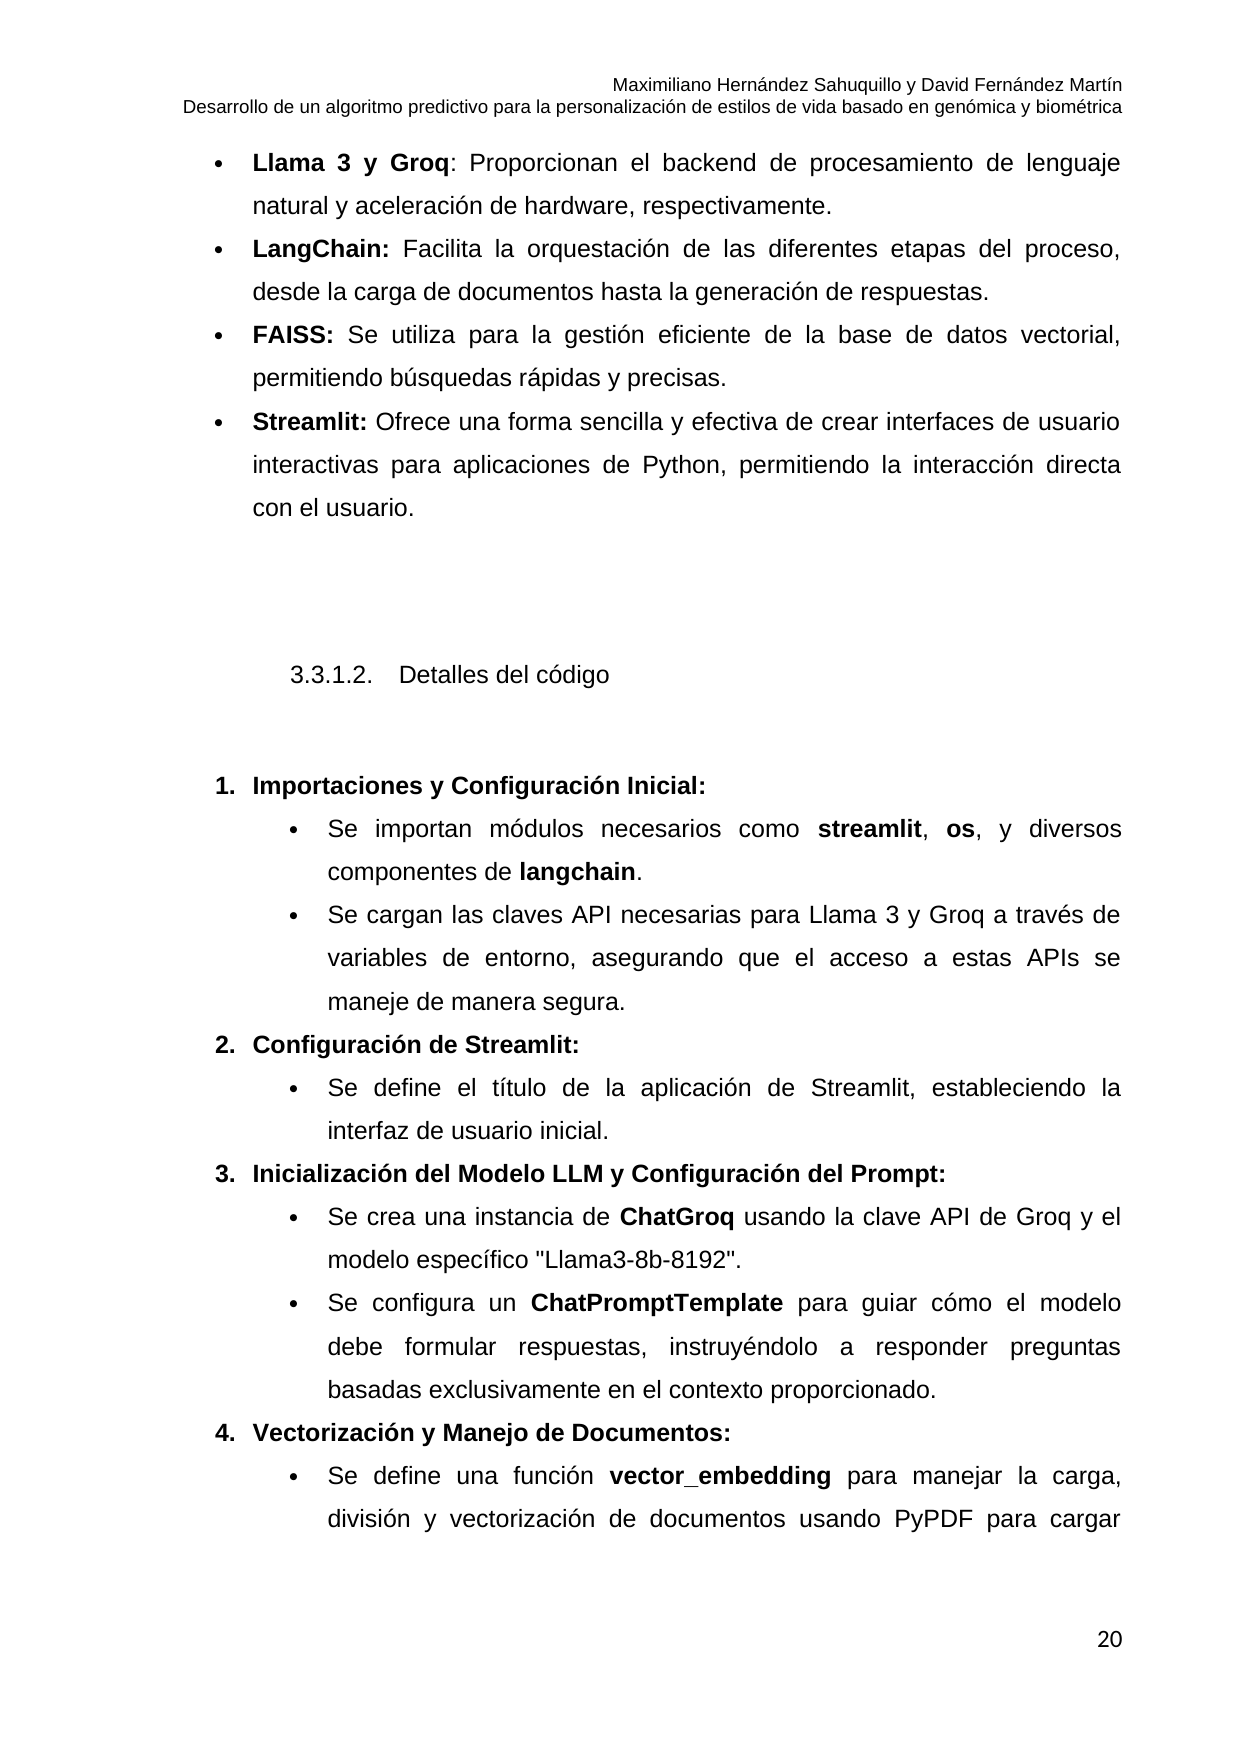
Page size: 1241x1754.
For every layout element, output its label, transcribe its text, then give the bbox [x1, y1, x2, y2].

list Se crea una instancia de ChatGroq usando la clave API de Groq y el modelo específico "Llama3-8b-8192". [290, 1202, 1122, 1274]
list LangChain: Facilita la orquestación de las diferentes etapas del proceso, desde la carga de documentos hasta la generación de respuestas. [215, 234, 1122, 306]
subtitle Detalles del código [290, 659, 1122, 688]
list Importaciones y Configuración Inicial: [215, 771, 1122, 799]
list Se cargan las claves API necesarias para Llama 3 y Groq a través de variables de entorno, asegurando que el acceso a estas APIs se maneje de manera segura. [290, 900, 1122, 1015]
list Se importan módulos necesarios como streamlit, os, y diversos componentes de langchain. [290, 814, 1122, 886]
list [290, 1461, 1122, 1533]
list Inicialización del Modelo LLM y Configuración del Prompt: [215, 1159, 1122, 1188]
list Streamlit: Ofrece una forma sencilla y efectiva de crear interfaces de usuario interactivas para aplicaciones de Python, permitiendo la interacción directa con el usuario. [215, 406, 1122, 521]
list Se configura un ChatPromptTemplate para guiar cómo el modelo debe formular respuestas, instruyéndolo a responder preguntas basadas exclusivamente en el contexto proporcionado. [290, 1288, 1122, 1403]
list Se define el título de la aplicación de Streamlit, estableciendo la interfaz de usuario inicial. [290, 1073, 1122, 1144]
list FAISS: Se utiliza para la gestión eficiente de la base de datos vectorial, permitiendo búsquedas rápidas y precisas. [215, 320, 1122, 392]
list Llama 3 y Groq: Proporcionan el backend de procesamiento de lenguaje natural y aceleración de hardware, respectivamente. [215, 148, 1122, 219]
list Configuración de Streamlit: [215, 1029, 1122, 1058]
list Vectorización y Manejo de Documentos: [215, 1418, 1122, 1446]
